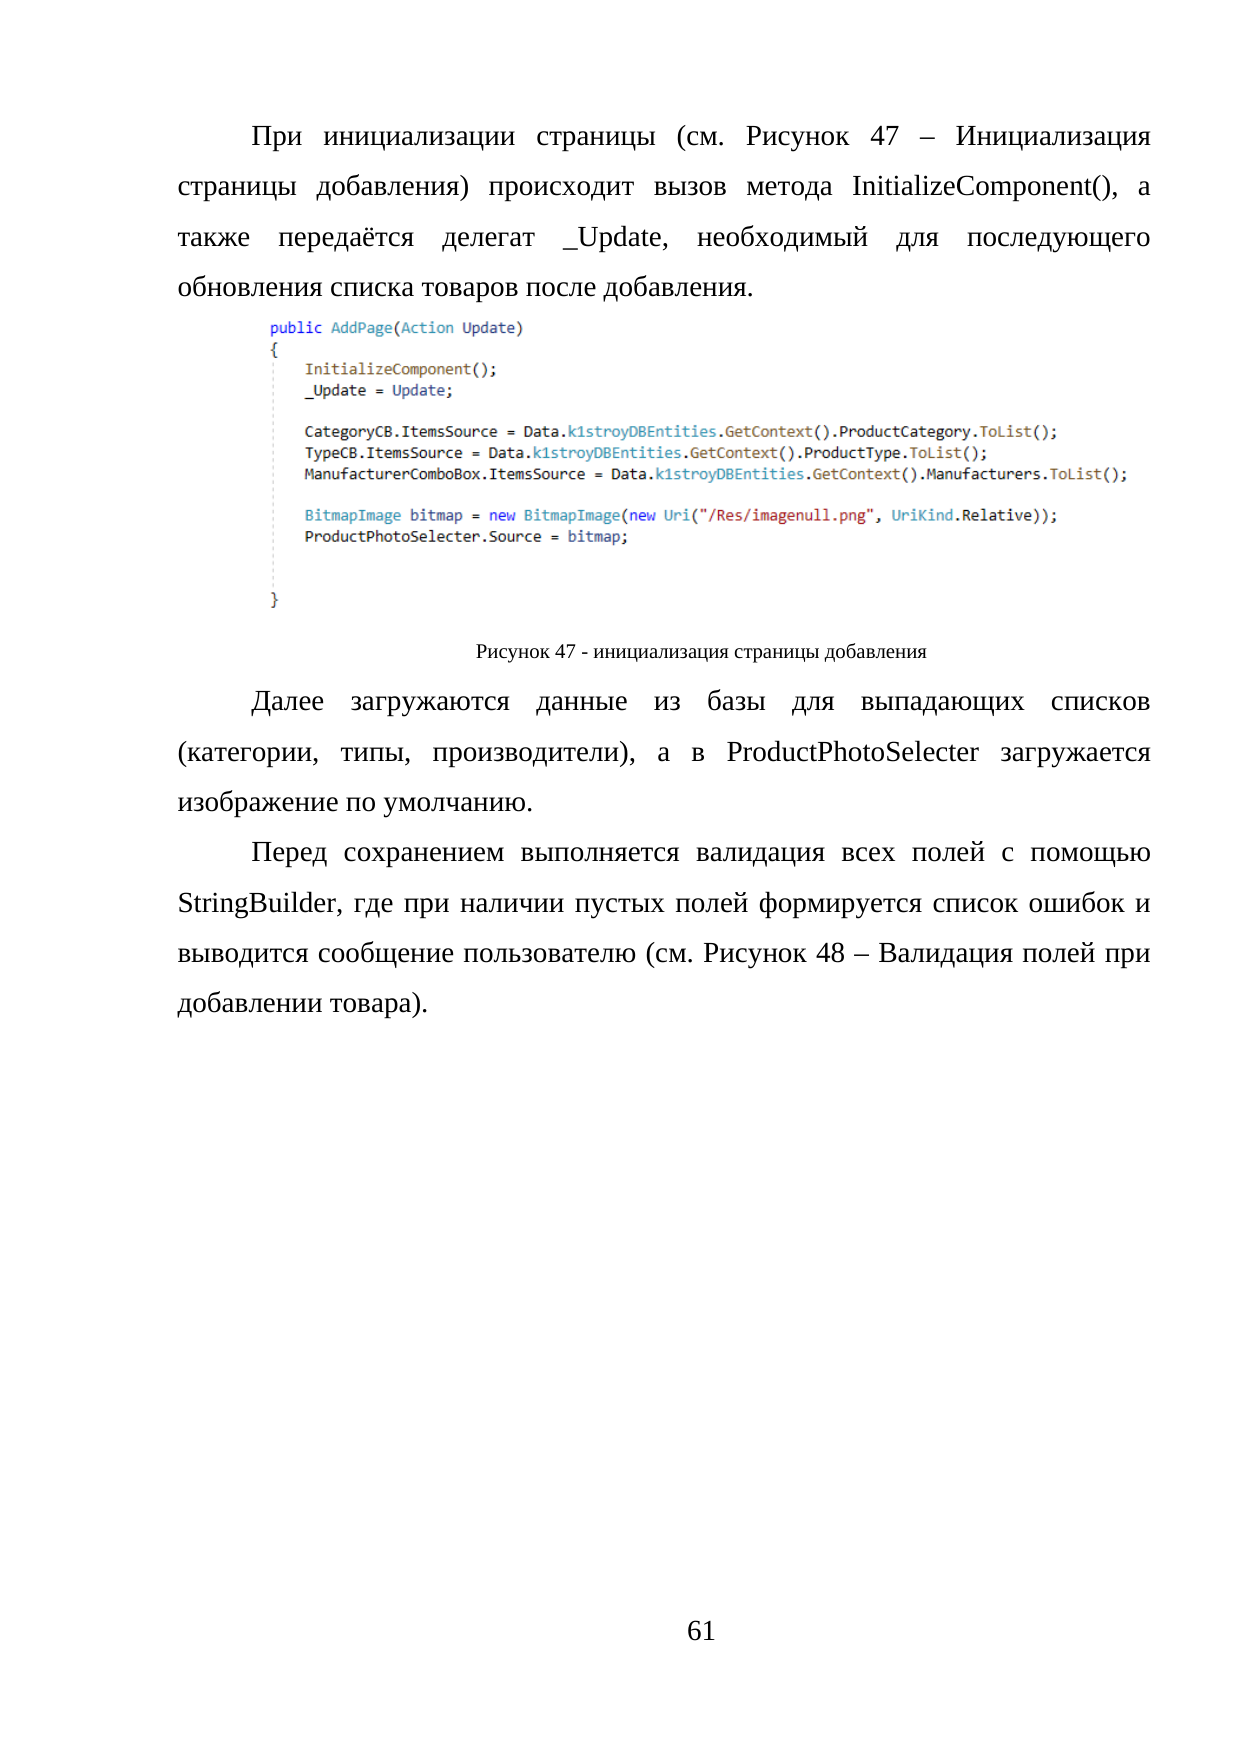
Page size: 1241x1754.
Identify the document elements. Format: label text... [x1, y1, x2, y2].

picture [268, 319, 1135, 622]
text Рисунок 47 - инициализация страницы добавления [251, 638, 1152, 663]
text Далее загружаются данные из базы для выпадающих списков (категории, типы, производители), а в ProductPhotoSelecter загружается изображение по умолчанию. [177, 683, 1152, 818]
text При инициализации страницы (см. Рисунок 47 – Инициализация страницы добавления) происходит вызов метода InitializeComponent(), а также передаётся делегат _Update, необходимый для последующего обновления списка товаров после добавления. [177, 118, 1152, 303]
text Перед сохранением выполняется валидация всех полей с помощью StringBuilder, где при наличии пустых полей формируется список ошибок и выводится сообщение пользователю (см. Рисунок 48 – Валидация полей при добавлении товара). [177, 834, 1152, 1019]
